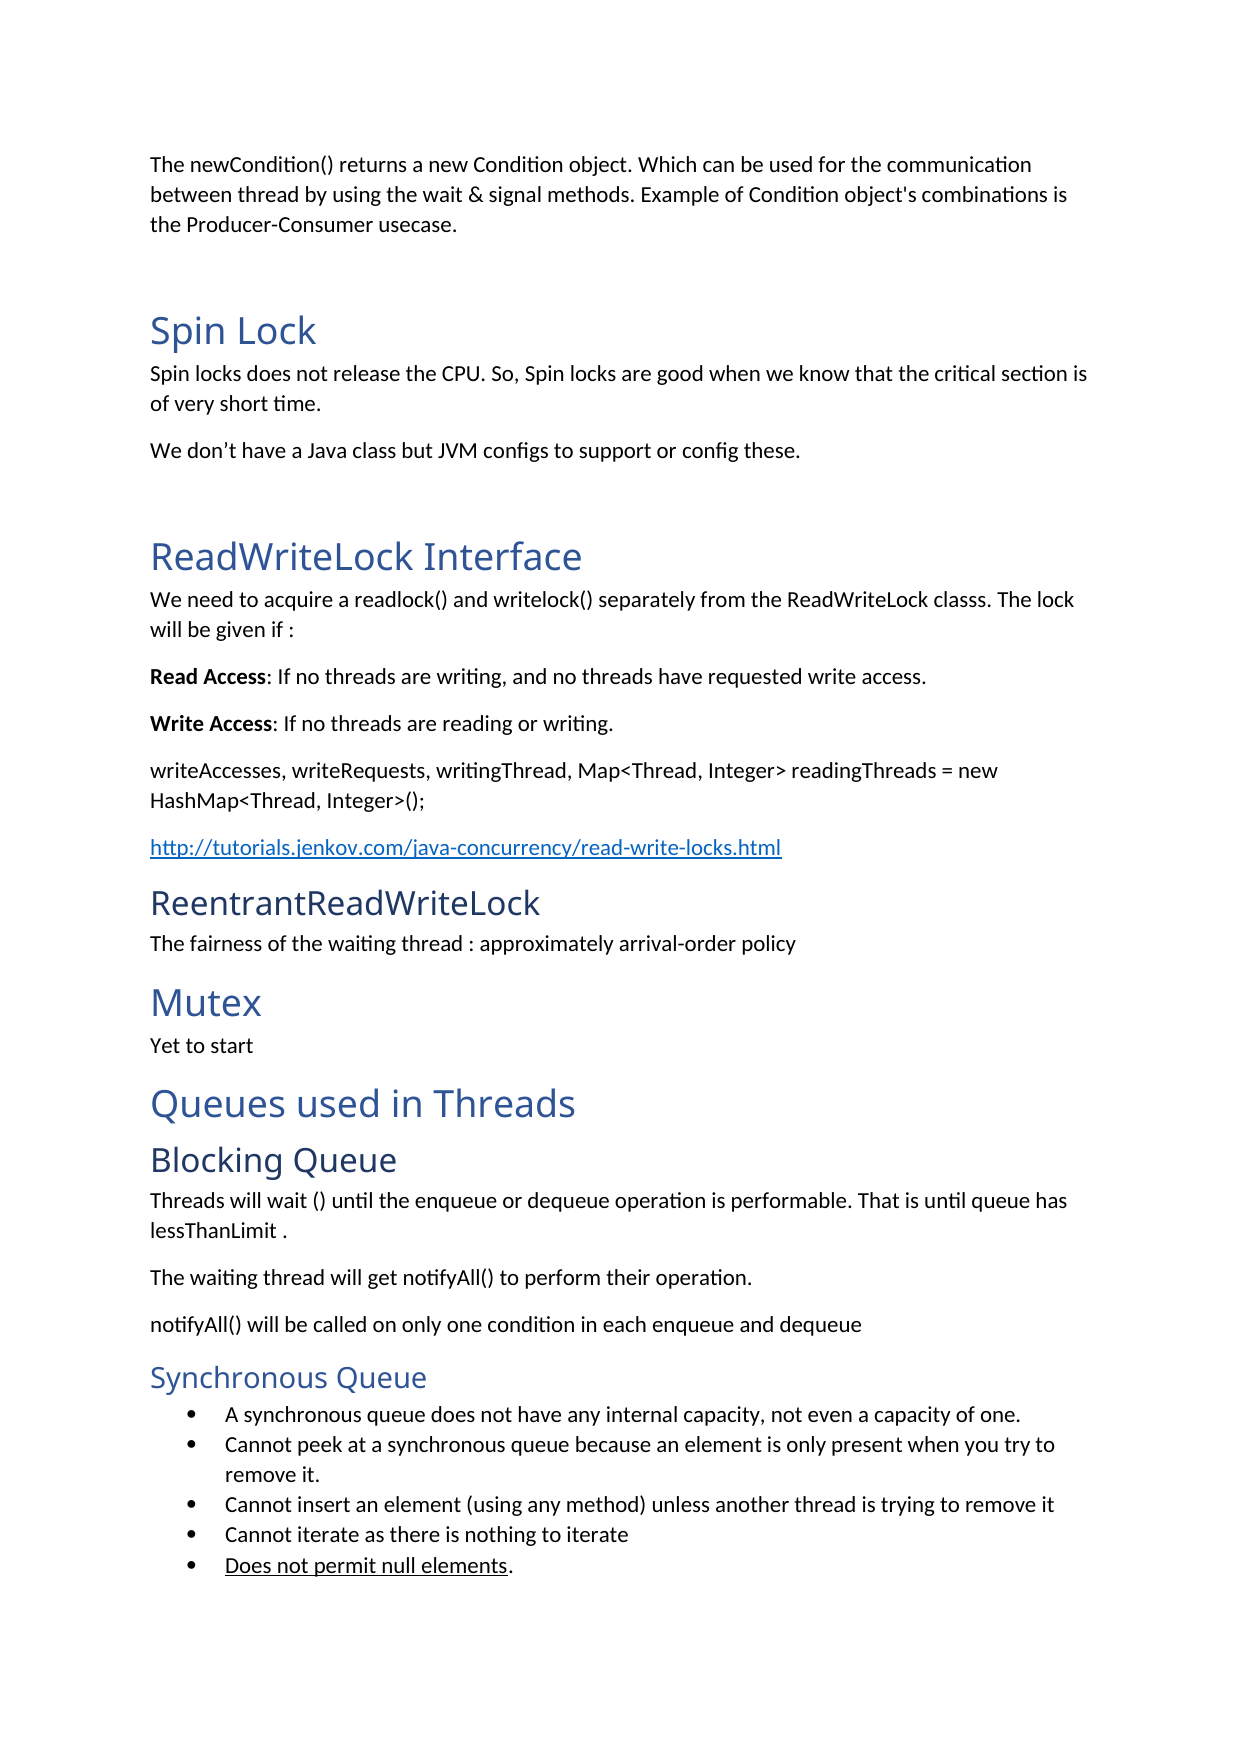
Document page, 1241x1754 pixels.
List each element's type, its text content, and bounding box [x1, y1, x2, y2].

list Does not permit null elements. [187, 1551, 1090, 1579]
text Write Access: If no threads are reading or writing. [150, 709, 1090, 737]
subtitle Blocking Queue [150, 1137, 1090, 1182]
text The waiting thread will get notifyAll() to perform their operation. [150, 1263, 1090, 1291]
text The fairness of the waiting thread : approximately arrival-order policy [150, 929, 1090, 957]
text Read Access: If no threads are writing, and no threads have requested write access. [150, 662, 1090, 690]
list Cannot iterate as there is nothing to iterate [187, 1521, 1090, 1548]
subtitle ReadWriteLock Interface [150, 530, 1090, 581]
subtitle Queues used in Threads [150, 1078, 1090, 1129]
subtitle Mutex [150, 976, 1090, 1027]
list Cannot peek at a synchronous queue because an element is only present when you try to remove it. [187, 1430, 1090, 1488]
text writeAccesses, writeRequests, writingThread, Map<Thread, Integer> readingThreads = new HashMap<Thread, Integer>(); [150, 756, 1090, 814]
text We don’t have a Java class but JVM configs to support or config these. [150, 436, 1090, 464]
text Threads will wait () until the enqueue or dequeue operation is performable. That is until queue has lessThanLimit . [150, 1186, 1090, 1244]
list Cannot insert an element (using any method) unless another thread is trying to remove it [187, 1490, 1090, 1518]
subtitle Spin Lock [150, 304, 1090, 355]
subtitle Synchronous Queue [150, 1357, 1090, 1397]
text We need to acquire a readlock() and writelock() separately from the ReadWriteLock classs. The lock will be given if : [150, 585, 1090, 643]
text Spin locks does not release the CPU. So, Spin locks are good when we know that the critical section is of very short time. [150, 359, 1090, 417]
list A synchronous queue does not have any internal capacity, not even a capacity of one. [187, 1400, 1090, 1428]
subtitle ReentrantReadWriteLock [150, 880, 1090, 925]
text Yet to start [150, 1031, 1090, 1059]
text http://tutorials.jenkov.com/java-concurrency/read-write-locks.html [150, 833, 1090, 861]
text notifyAll() will be called on only one condition in each enqueue and dequeue [150, 1310, 1090, 1338]
